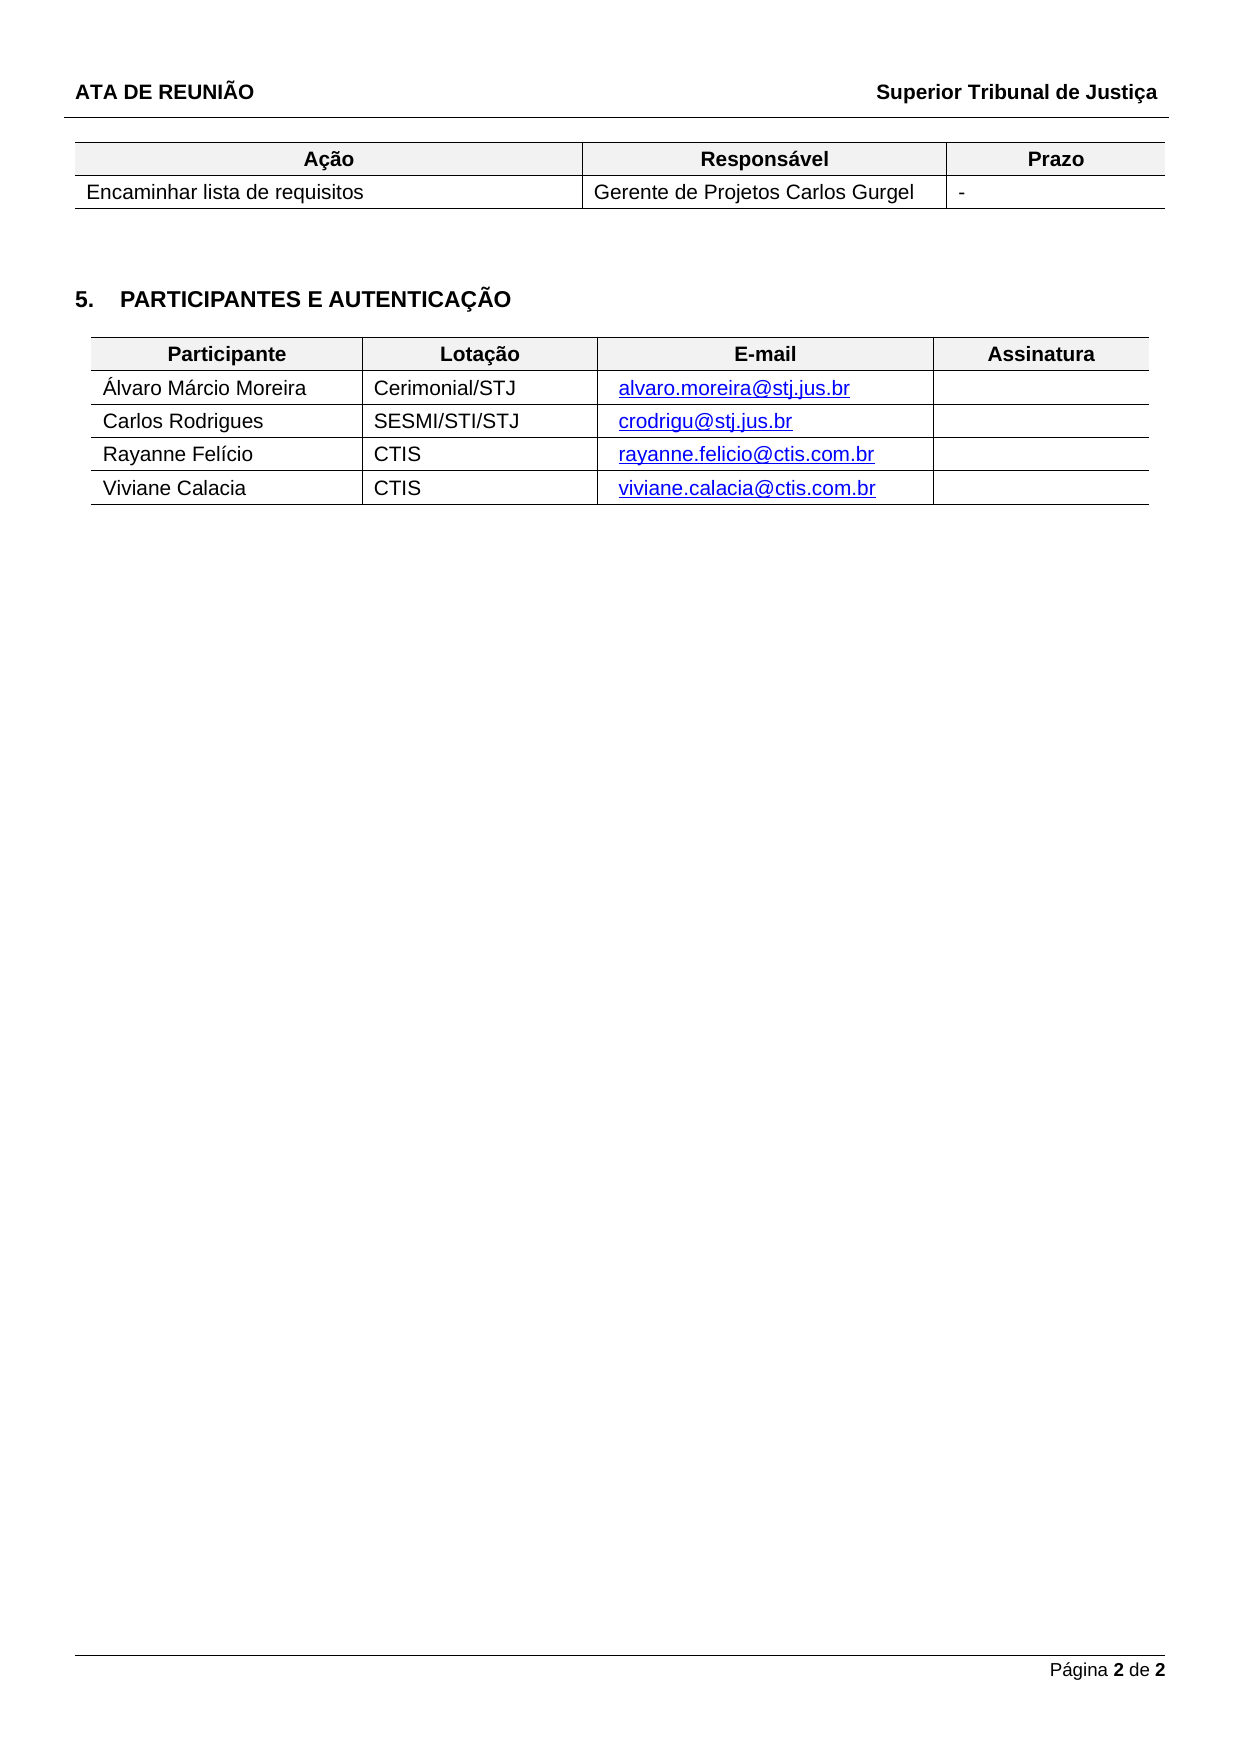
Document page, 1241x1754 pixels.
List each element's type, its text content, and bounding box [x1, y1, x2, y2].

table_cell rayanne.felicio@ctis.com.br [598, 438, 933, 470]
table_cell viviane.calacia@ctis.com.br [598, 471, 933, 504]
table_cell [934, 438, 1149, 470]
table_header Prazo [947, 143, 1165, 175]
table_cell SESMI/STI/STJ [363, 405, 597, 437]
table_header Participante [91, 338, 362, 370]
table_cell Cerimonial/STJ [363, 371, 597, 404]
table_cell [934, 471, 1149, 504]
table_cell - [947, 176, 1165, 208]
table_cell Gerente de Projetos Carlos Gurgel [583, 176, 946, 208]
table_cell [934, 371, 1149, 404]
table_cell Viviane Calacia [91, 471, 362, 504]
table_cell alvaro.moreira@stj.jus.br [598, 371, 933, 404]
table_header Ação [75, 143, 582, 175]
table_header E-mail [598, 338, 933, 370]
table_header Lotação [363, 338, 597, 370]
table_cell CTIS [363, 471, 597, 504]
table_header Assinatura [934, 338, 1149, 370]
table_cell Carlos Rodrigues [91, 405, 362, 437]
table_header Responsável [583, 143, 946, 175]
table_cell CTIS [363, 438, 597, 470]
table_cell Encaminhar lista de requisitos [75, 176, 582, 208]
table_cell Álvaro Márcio Moreira [91, 371, 362, 404]
table_cell Rayanne Felício [91, 438, 362, 470]
table_cell crodrigu@stj.jus.br [598, 405, 933, 437]
table_cell [934, 405, 1149, 437]
subtitle PARTICIPANTES E AUTENTICAÇÃO [75, 286, 1168, 312]
